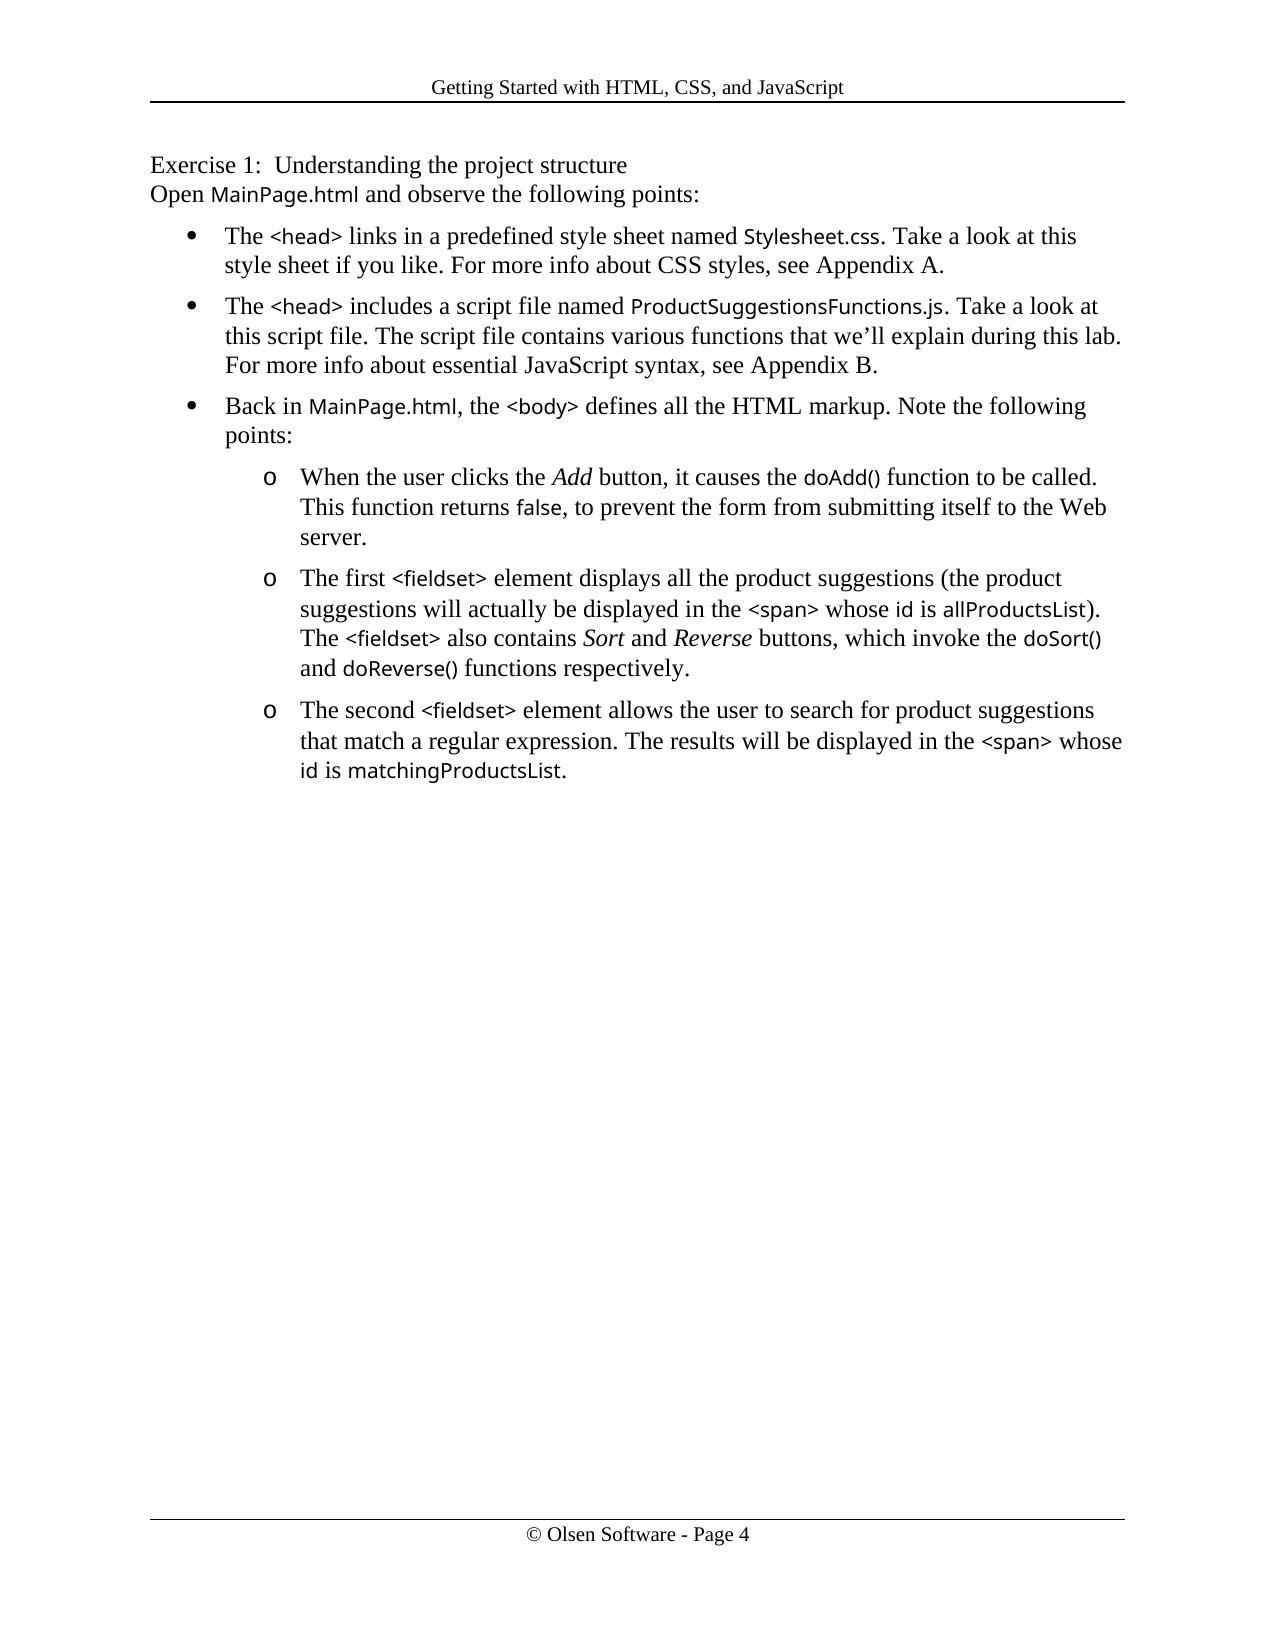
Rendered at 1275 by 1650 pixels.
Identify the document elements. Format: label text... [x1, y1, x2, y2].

list The <head> links in a predefined style sheet named Stylesheet.css. Take a look at this style sheet if you like. For more info about CSS styles, see Appendix A. [187, 221, 1125, 279]
text Open MainPage.html and observe the following points: [150, 179, 1125, 208]
list The <head> includes a script file named ProductSuggestionsFunctions.js. Take a look at this script file. The script file contains various functions that we’ll explain during this lab. For more info about essential JavaScript syntax, see Appendix B. [187, 291, 1125, 378]
list The second <fieldset> element allows the user to search for product suggestions that match a regular expression. The results will be displayed in the <span> whose id is matchingProductsList. [262, 695, 1125, 785]
list When the user clicks the Add button, it causes the doAdd() function to be called. This function returns false, to prevent the form from submitting itself to the Web server. [262, 462, 1125, 551]
list The first <fieldset> element displays all the product suggestions (the product suggestions will actually be displayed in the <span> whose id is allProductsList). The <fieldset> also contains Sort and Reverse buttons, which invoke the doSort() and doReverse() functions respectively. [262, 563, 1125, 682]
list Back in MainPage.html, the <body> defines all the HTML markup. Note the following points: [187, 391, 1125, 449]
